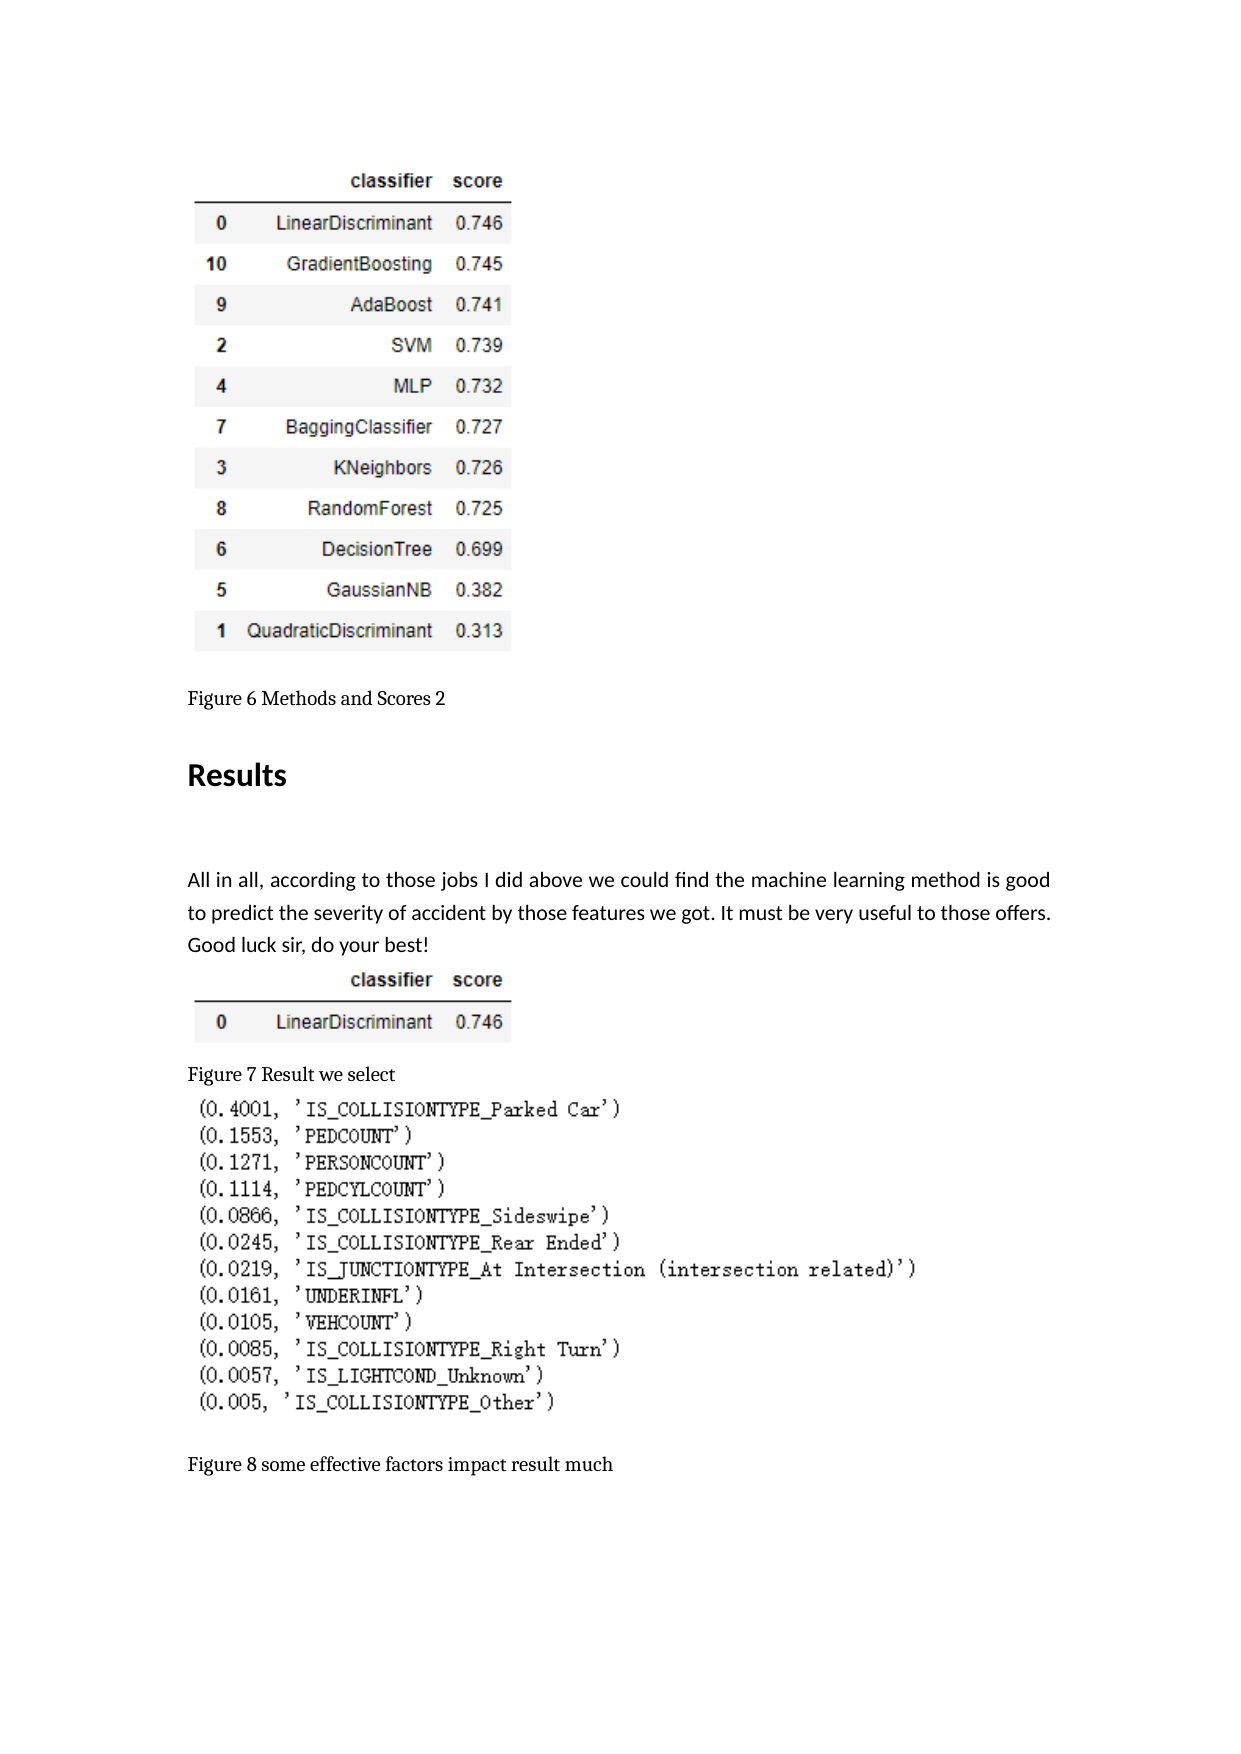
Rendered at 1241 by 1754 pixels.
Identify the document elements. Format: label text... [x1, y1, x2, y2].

subtitle Results [187, 742, 1053, 807]
picture [187, 1090, 1016, 1419]
picture [187, 162, 543, 658]
text All in all, according to those jobs I did above we could find the machine learning method is good to predict the severity of accident by those features we got. It must be very useful to those offers. Good luck sir, do your best! [187, 863, 1053, 961]
picture [187, 960, 543, 1052]
